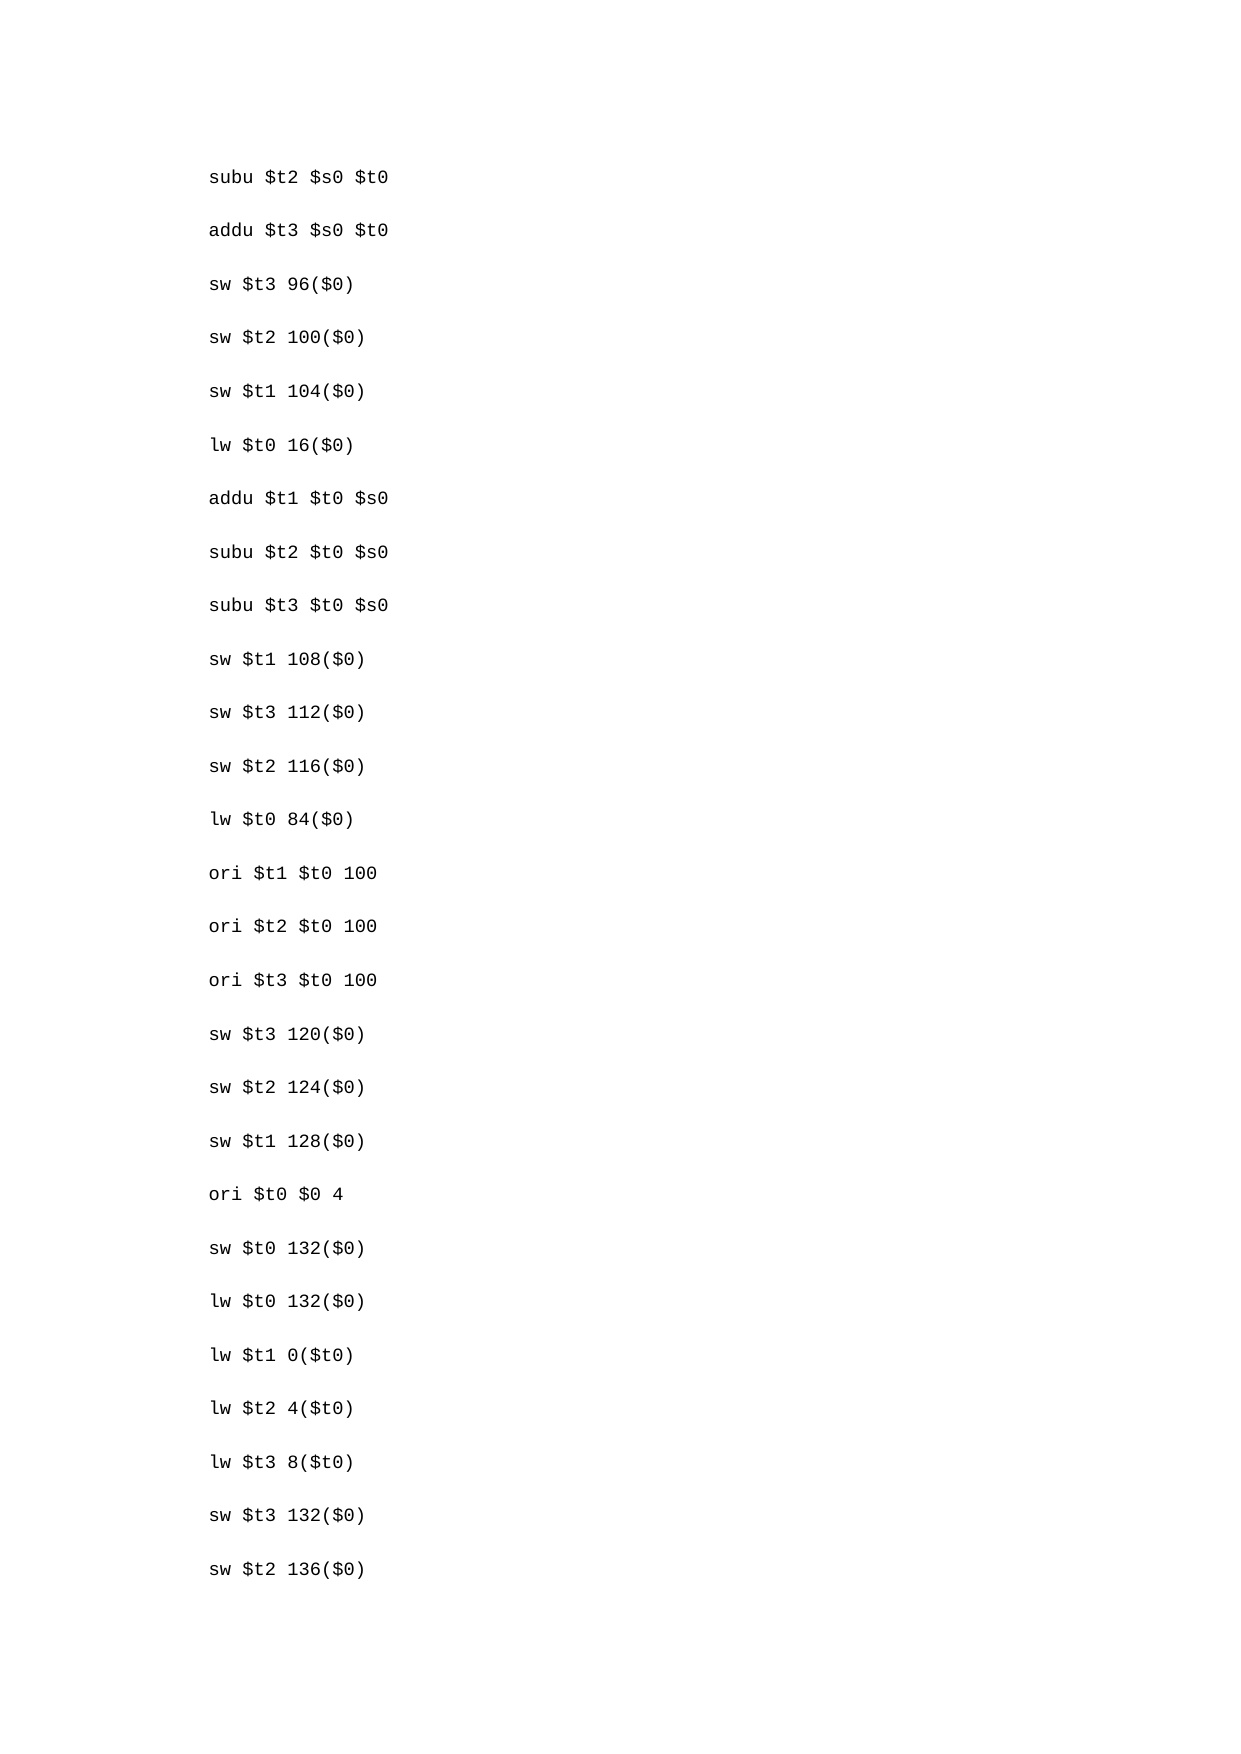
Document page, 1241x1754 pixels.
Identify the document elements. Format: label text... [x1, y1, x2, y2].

text sw $t1 128($0) [187, 1126, 1053, 1158]
text addu $t3 $s0 $t0 [187, 216, 1053, 248]
text lw $t0 16($0) [187, 430, 1053, 462]
text sw $t3 96($0) [187, 269, 1053, 302]
text sw $t1 108($0) [187, 644, 1053, 676]
text lw $t1 0($t0) [187, 1340, 1053, 1372]
text sw $t0 132($0) [187, 1233, 1053, 1265]
text subu $t2 $s0 $t0 [187, 162, 1053, 194]
text sw $t2 100($0) [187, 323, 1053, 355]
text lw $t2 4($t0) [187, 1393, 1053, 1426]
text sw $t2 116($0) [187, 751, 1053, 783]
text subu $t3 $t0 $s0 [187, 590, 1053, 623]
text subu $t2 $t0 $s0 [187, 537, 1053, 569]
text sw $t2 124($0) [187, 1072, 1053, 1105]
text lw $t3 8($t0) [187, 1447, 1053, 1479]
text lw $t0 84($0) [187, 804, 1053, 837]
text lw $t0 132($0) [187, 1286, 1053, 1319]
text addu $t1 $t0 $s0 [187, 483, 1053, 516]
text sw $t1 104($0) [187, 376, 1053, 409]
text sw $t3 132($0) [187, 1501, 1053, 1533]
text ori $t3 $t0 100 [187, 965, 1053, 998]
text ori $t0 $0 4 [187, 1179, 1053, 1212]
text ori $t1 $t0 100 [187, 858, 1053, 891]
text sw $t2 136($0) [187, 1554, 1053, 1587]
text sw $t3 112($0) [187, 697, 1053, 730]
text ori $t2 $t0 100 [187, 912, 1053, 944]
text sw $t3 120($0) [187, 1019, 1053, 1051]
